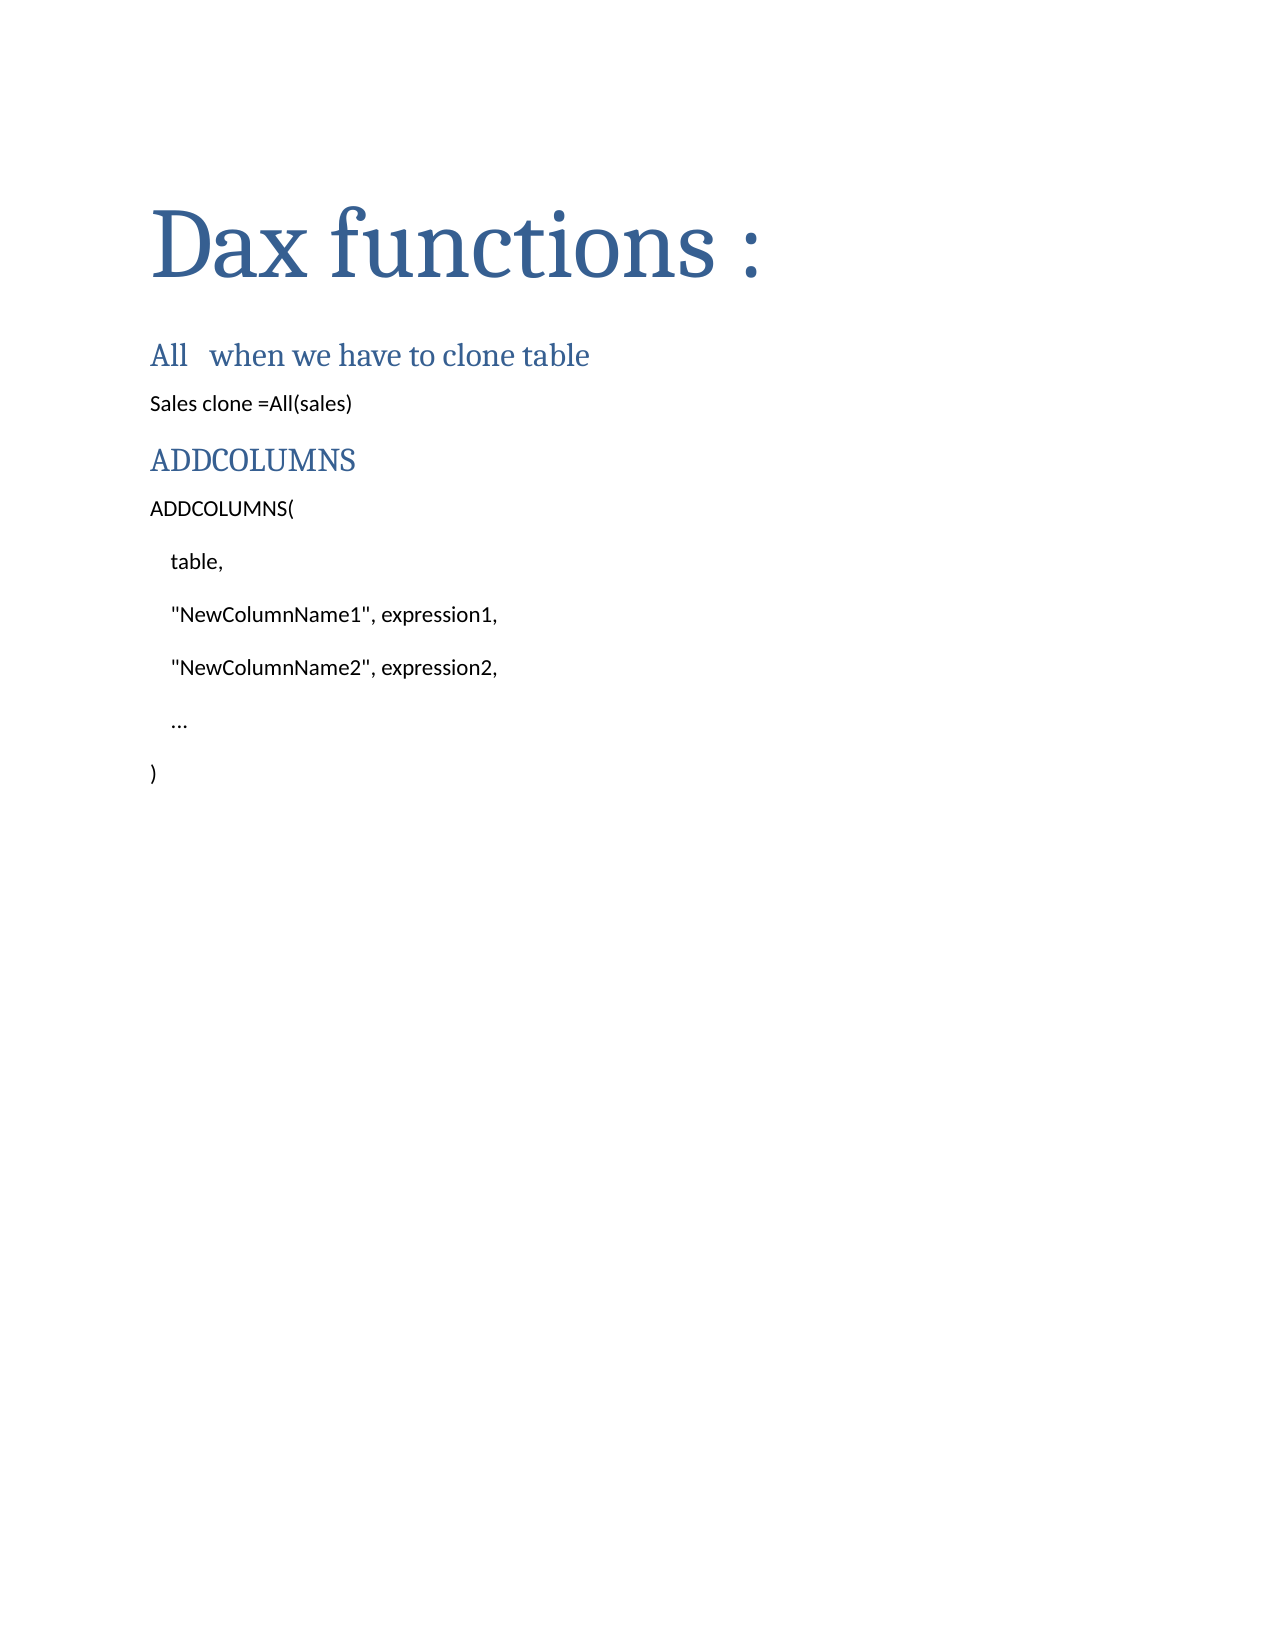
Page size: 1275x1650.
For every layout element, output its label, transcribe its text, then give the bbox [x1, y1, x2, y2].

subtitle All when we have to clone table [150, 336, 1125, 375]
subtitle Dax functions : [150, 187, 1125, 302]
text table, [150, 547, 1125, 575]
text ... [150, 706, 1125, 734]
text "NewColumnName1", expression1, [150, 600, 1125, 628]
text Sales clone =All(sales) [150, 389, 1125, 417]
text ADDCOLUMNS( [150, 494, 1125, 522]
text "NewColumnName2", expression2, [150, 653, 1125, 681]
subtitle ADDCOLUMNS [150, 442, 1125, 480]
text ) [150, 759, 1125, 787]
